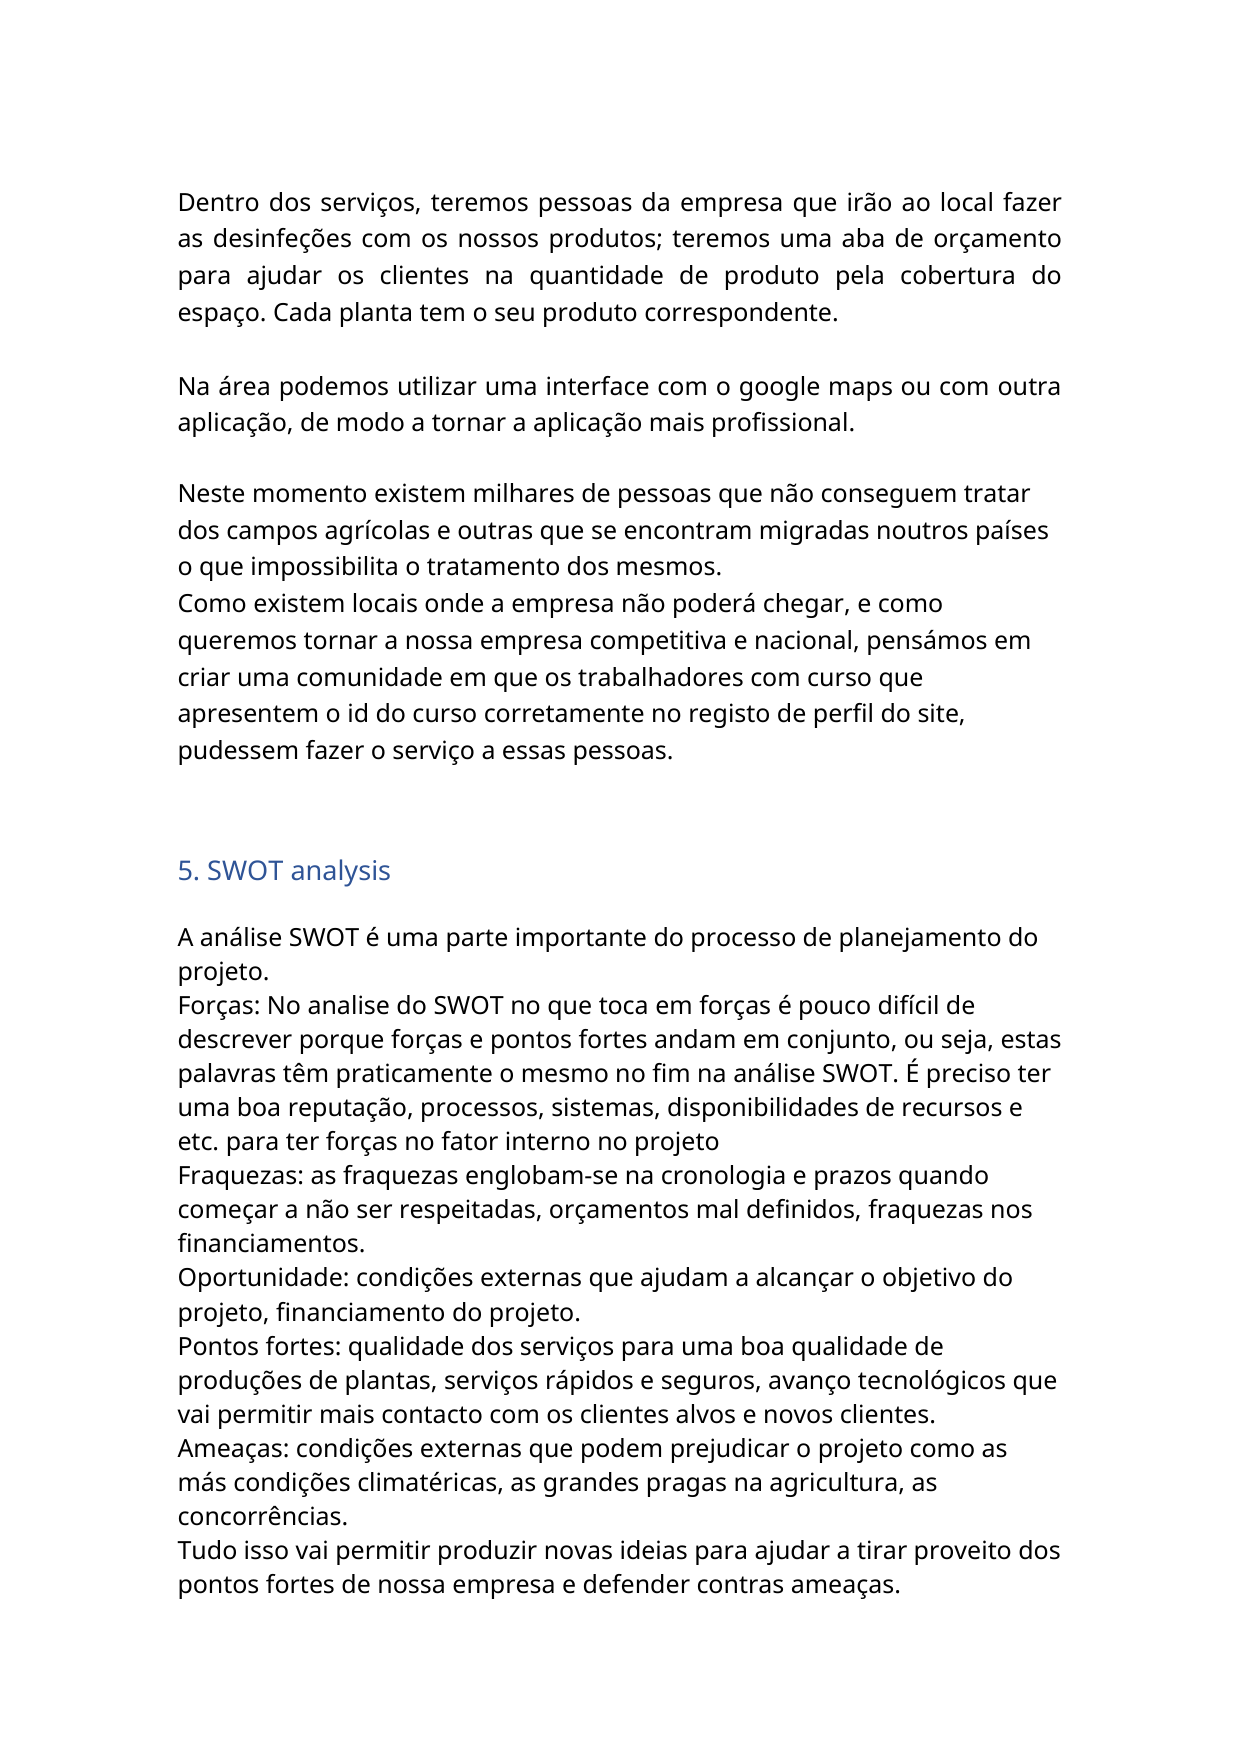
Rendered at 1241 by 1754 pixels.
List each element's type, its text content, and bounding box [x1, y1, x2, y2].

text Fraquezas: as fraquezas englobam-se na cronologia e prazos quando começar a não ser respeitadas, orçamentos mal definidos, fraquezas nos financiamentos. [177, 1158, 1063, 1260]
text A análise SWOT é uma parte importante do processo de planejamento do projeto. [177, 919, 1063, 988]
text Na área podemos utilizar uma interface com o google maps ou com outra aplicação, de modo a tornar a aplicação mais profissional. [177, 368, 1063, 439]
text Pontos fortes: qualidade dos serviços para uma boa qualidade de produções de plantas, serviços rápidos e seguros, avanço tecnológicos que vai permitir mais contacto com os clientes alvos e novos clientes. [177, 1328, 1063, 1430]
text Ameaças: condições externas que podem prejudicar o projeto como as más condições climatéricas, as grandes pragas na agricultura, as concorrências. [177, 1430, 1063, 1533]
subtitle 5. SWOT analysis [177, 851, 1063, 888]
text Oportunidade: condições externas que ajudam a alcançar o objetivo do projeto, financiamento do projeto. [177, 1260, 1063, 1328]
text Tudo isso vai permitir produzir novas ideias para ajudar a tirar proveito dos pontos fortes de nossa empresa e defender contras ameaças. [177, 1533, 1063, 1601]
text Como existem locais onde a empresa não poderá chegar, e como queremos tornar a nossa empresa competitiva e nacional, pensámos em criar uma comunidade em que os trabalhadores com curso que apresentem o id do curso corretamente no registo de perfil do site, pudessem fazer o serviço a essas pessoas. [177, 586, 1063, 767]
text Neste momento existem milhares de pessoas que não conseguem tratar dos campos agrícolas e outras que se encontram migradas noutros países o que impossibilita o tratamento dos mesmos. [177, 476, 1063, 583]
text Forças: No analise do SWOT no que toca em forças é pouco difícil de descrever porque forças e pontos fortes andam em conjunto, ou seja, estas palavras têm praticamente o mesmo no fim na análise SWOT. É preciso ter uma boa reputação, processos, sistemas, disponibilidades de recursos e etc. para ter forças no fator interno no projeto [177, 988, 1063, 1158]
text Dentro dos serviços, teremos pessoas da empresa que irão ao local fazer as desinfeções com os nossos produtos; teremos uma aba de orçamento para ajudar os clientes na quantidade de produto pela cobertura do espaço. Cada planta tem o seu produto correspondente. [177, 184, 1063, 329]
